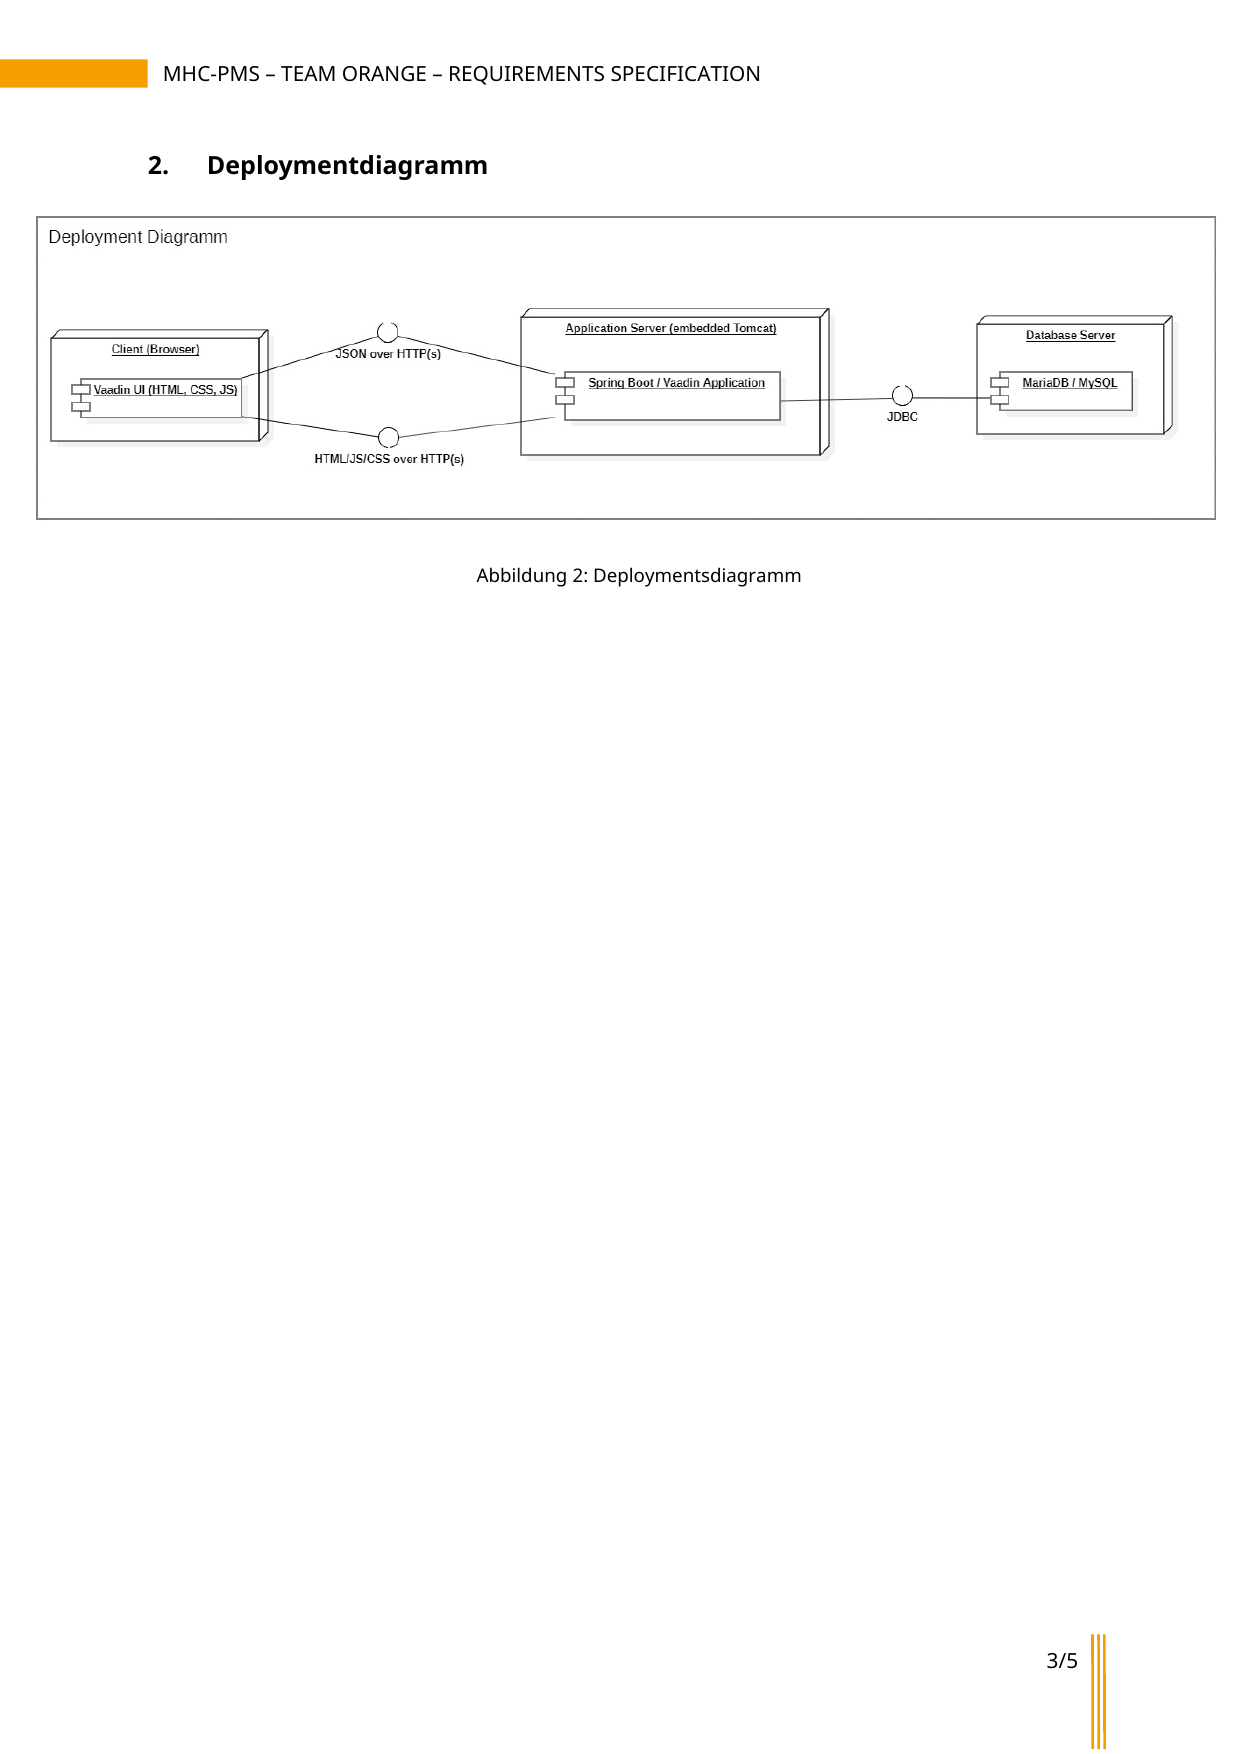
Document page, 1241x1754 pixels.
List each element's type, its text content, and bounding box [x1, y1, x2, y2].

picture [28, 208, 1241, 554]
subtitle Deploymentdiagramm [148, 148, 1093, 182]
